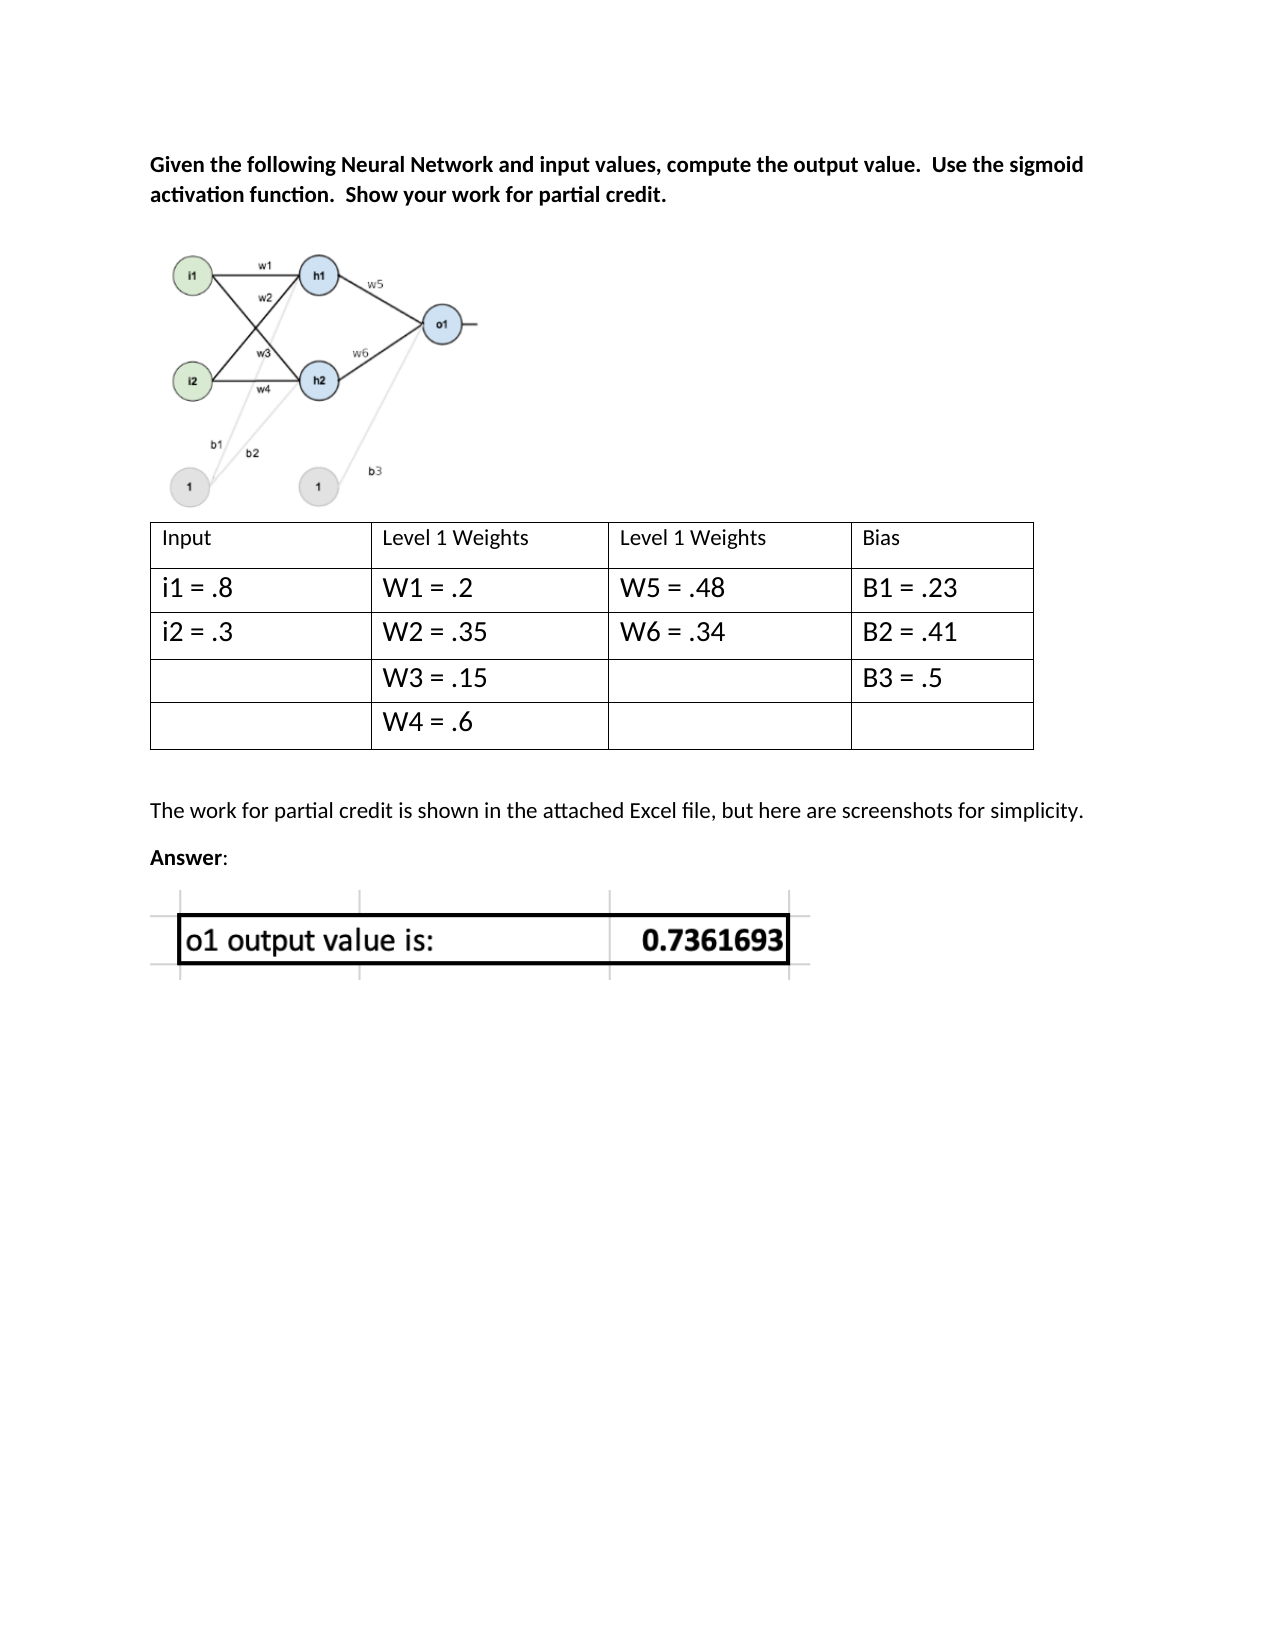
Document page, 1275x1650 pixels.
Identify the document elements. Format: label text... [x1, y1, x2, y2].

table_cell i1 = .8 [151, 569, 371, 612]
table_header Level 1 Weights [609, 523, 851, 568]
text Answer: [150, 843, 1125, 871]
picture [163, 232, 504, 522]
table_cell W5 = .48 [609, 569, 851, 612]
table_header Input [151, 523, 371, 568]
text Given the following Neural Network and input values, compute the output value. Use the sigmoid activation function. Show your work for partial credit. [150, 150, 1125, 208]
table_header Level 1 Weights [372, 523, 608, 568]
table_cell B3 = .5 [852, 660, 1033, 702]
picture [150, 890, 811, 980]
table_cell i2 = .3 [151, 613, 371, 658]
table_cell W1 = .2 [372, 569, 608, 612]
table_cell W6 = .34 [609, 613, 851, 658]
table_cell [609, 703, 851, 748]
table_header Bias [852, 523, 1033, 568]
table_cell B1 = .23 [852, 569, 1033, 612]
table_cell [609, 660, 851, 702]
table_cell W4 = .6 [372, 703, 608, 748]
table_cell B2 = .41 [852, 613, 1033, 658]
table_cell W3 = .15 [372, 660, 608, 702]
table_cell [852, 703, 1033, 748]
table_cell W2 = .35 [372, 613, 608, 658]
table_cell [151, 660, 371, 702]
text The work for partial credit is shown in the attached Excel file, but here are screenshots for simplicity. [150, 796, 1125, 824]
table_cell [151, 703, 371, 748]
